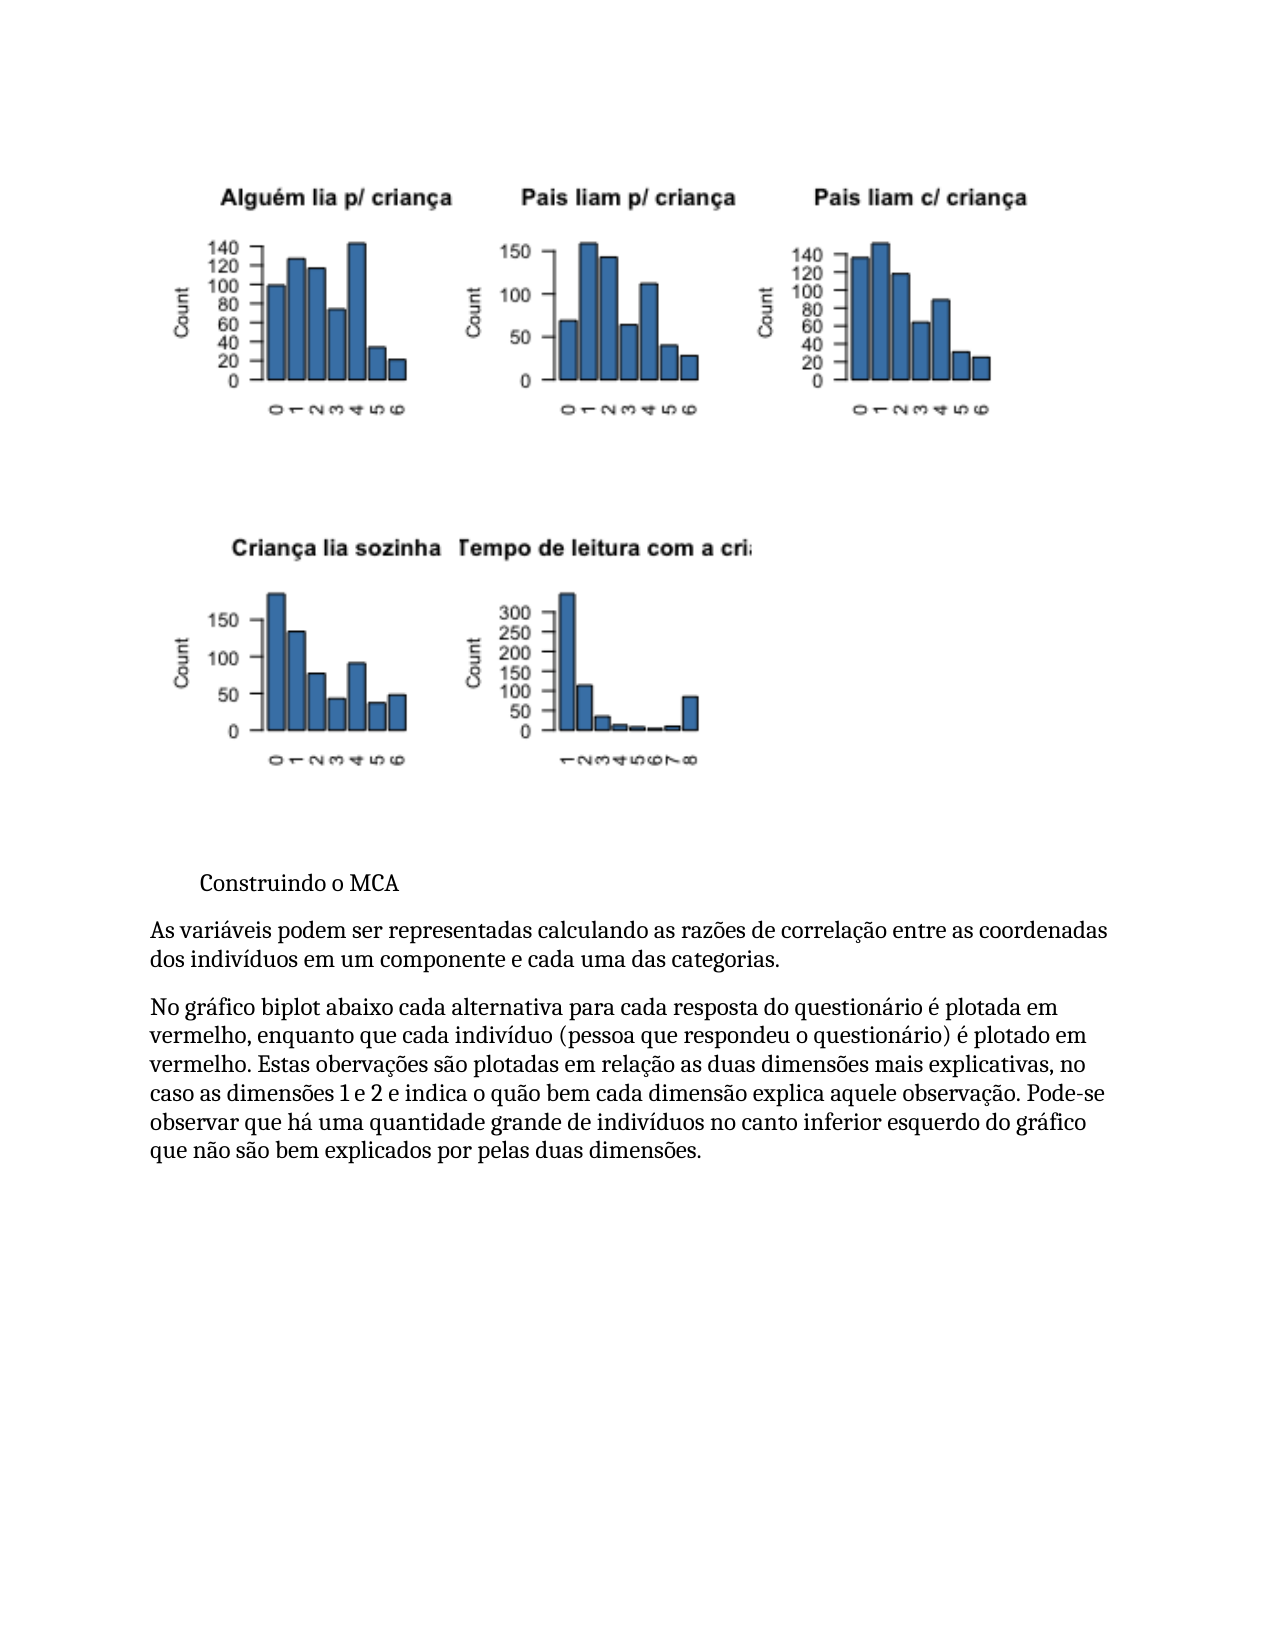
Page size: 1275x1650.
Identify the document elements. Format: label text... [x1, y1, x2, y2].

text Construindo o MCA [200, 869, 1075, 897]
picture [168, 150, 1044, 850]
text As variáveis podem ser representadas calculando as razões de correlação entre as coordenadas dos indivíduos em um componente e cada uma das categorias. [150, 916, 1125, 974]
text No gráfico biplot abaixo cada alternativa para cada resposta do questionário é plotada em vermelho, enquanto que cada indivíduo (pessoa que respondeu o questionário) é plotado em vermelho. Estas obervações são plotadas em relação as duas dimensões mais explicativas, no caso as dimensões 1 e 2 e indica o quão bem cada dimensão explica aquele observação. Pode-se observar que há uma quantidade grande de indivíduos no canto inferior esquerdo do gráfico que não são bem explicados por pelas duas dimensões. [150, 992, 1125, 1165]
